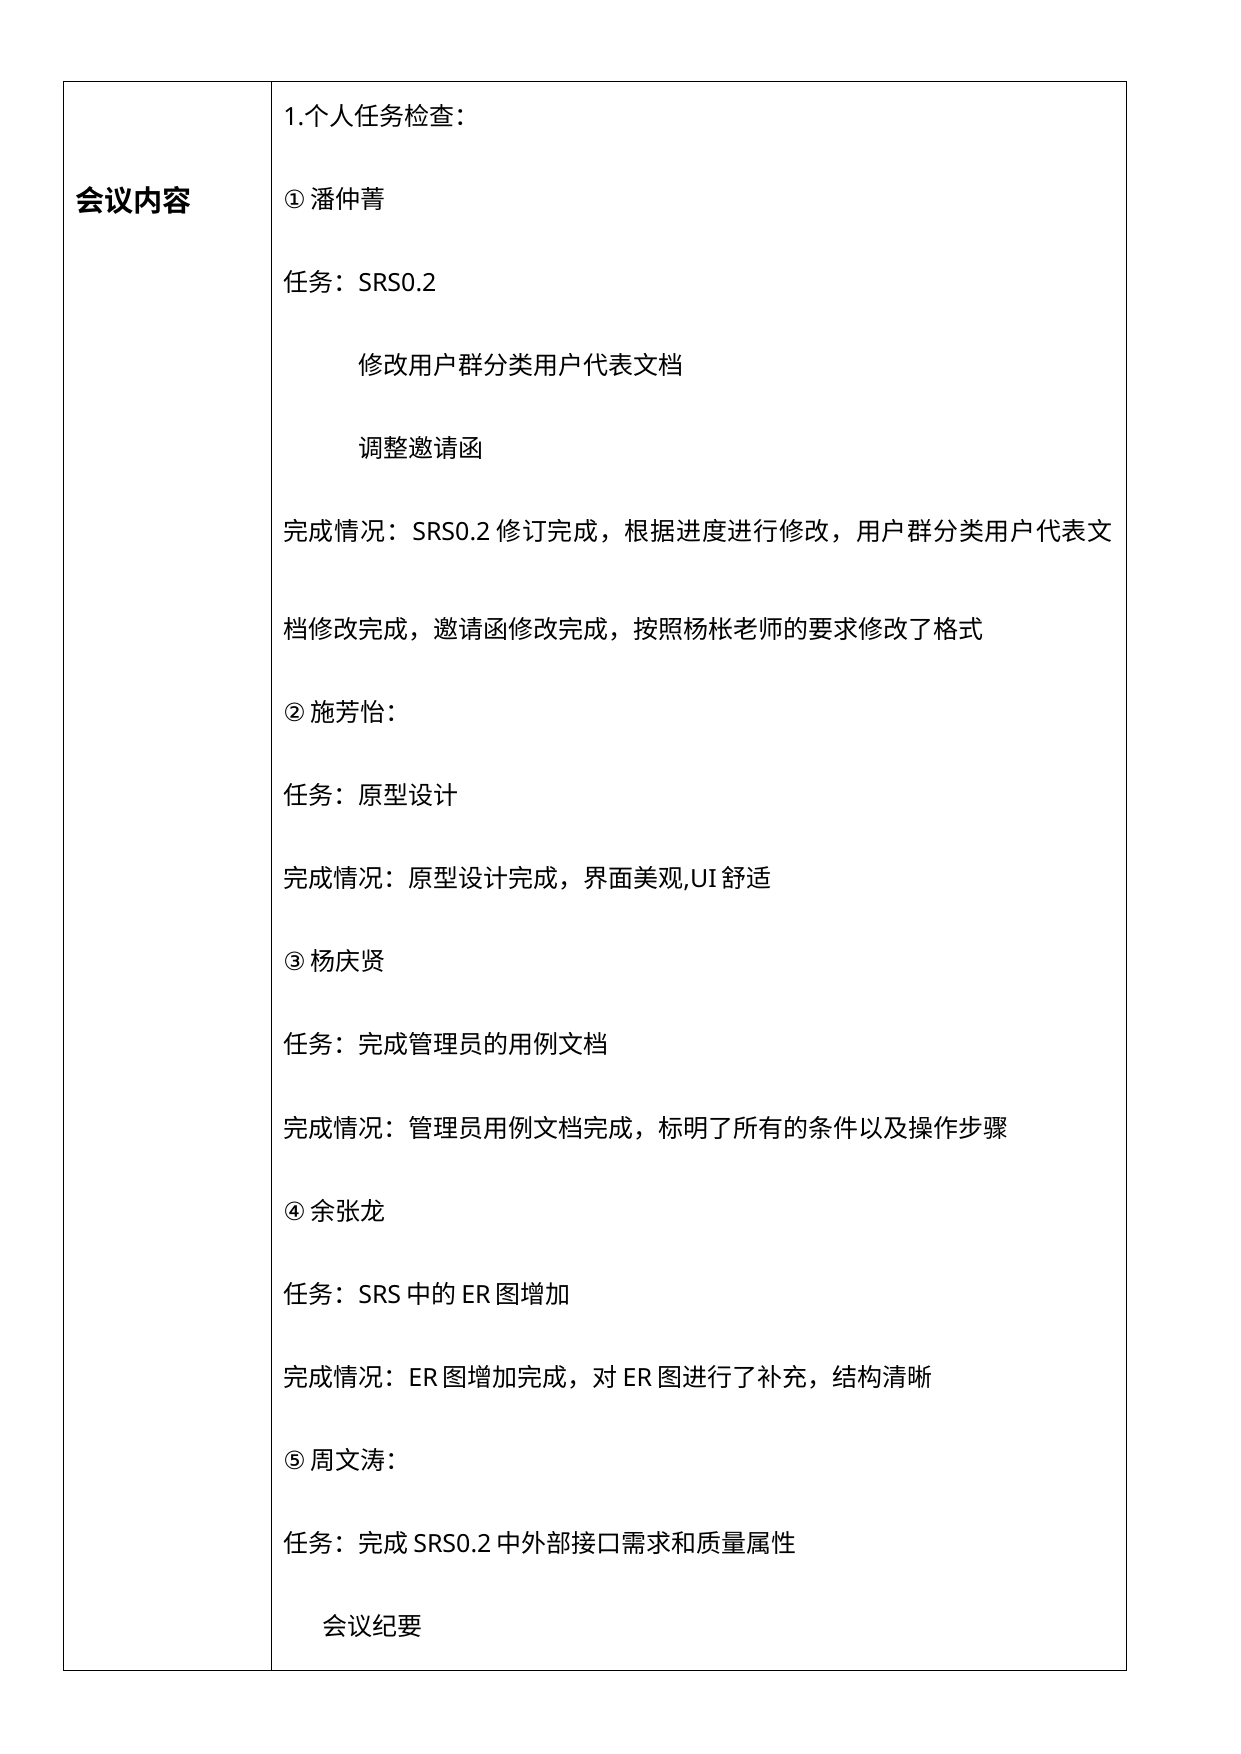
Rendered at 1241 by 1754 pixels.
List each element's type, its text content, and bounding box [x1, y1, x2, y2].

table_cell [272, 82, 1126, 1670]
table_cell 会议内容 [64, 82, 271, 1670]
